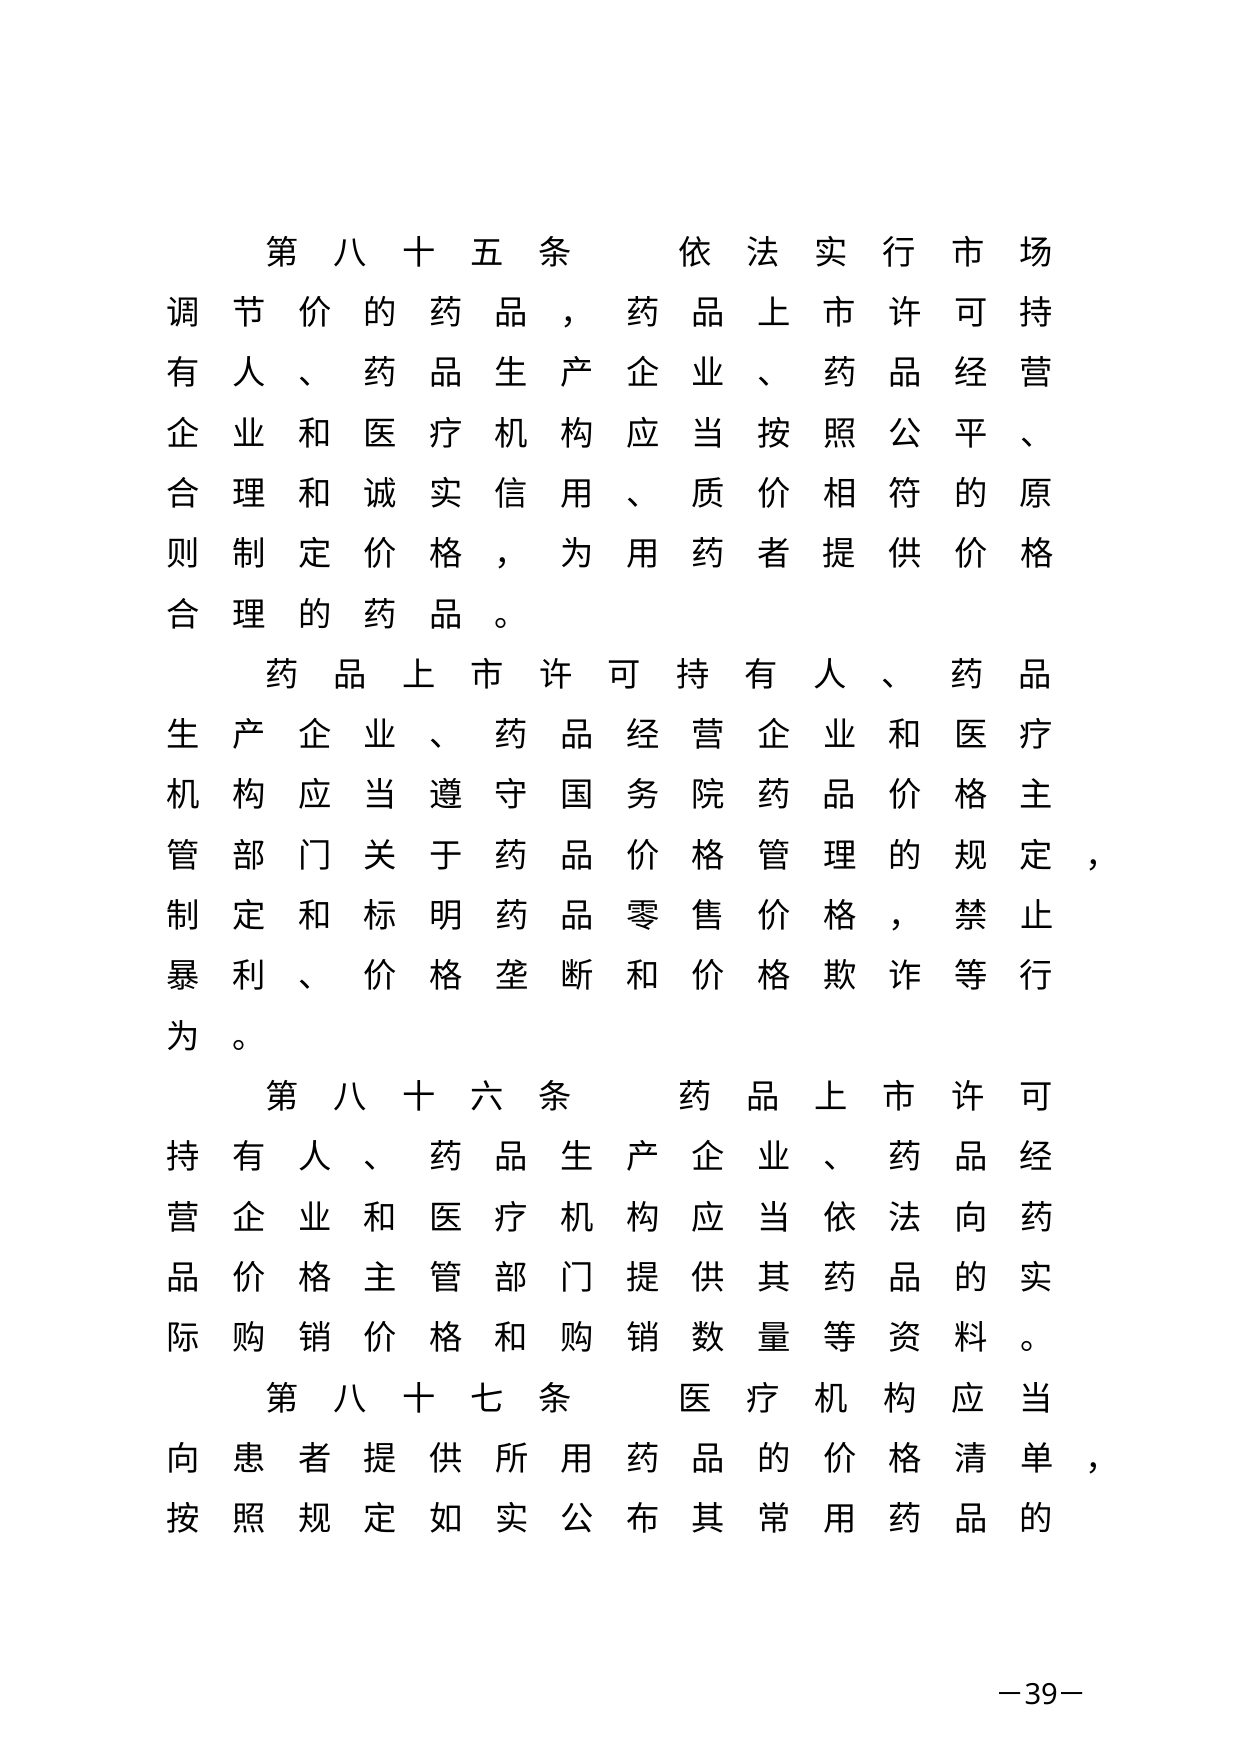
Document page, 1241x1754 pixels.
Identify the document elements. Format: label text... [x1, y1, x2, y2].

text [167, 1365, 1085, 1546]
text 第八十六条 药品上市许可持有人、药品生产企业、药品经营企业和医疗机构应当依法向药品价格主管部门提供其药品的实际购销价格和购销数量等资料。 [167, 1064, 1085, 1365]
text 药品上市许可持有人、药品生产企业、药品经营企业和医疗机构应当遵守国务院药品价格主管部门关于药品价格管理的规定，制定和标明药品零售价格，禁止暴利、价格垄断和价格欺诈等行为。 [167, 642, 1085, 1064]
text 第八十五条 依法实行市场调节价的药品，药品上市许可持有人、药品生产企业、药品经营企业和医疗机构应当按照公平、合理和诚实信用、质价相符的原则制定价格，为用药者提供价格合理的药品。 [167, 219, 1085, 642]
